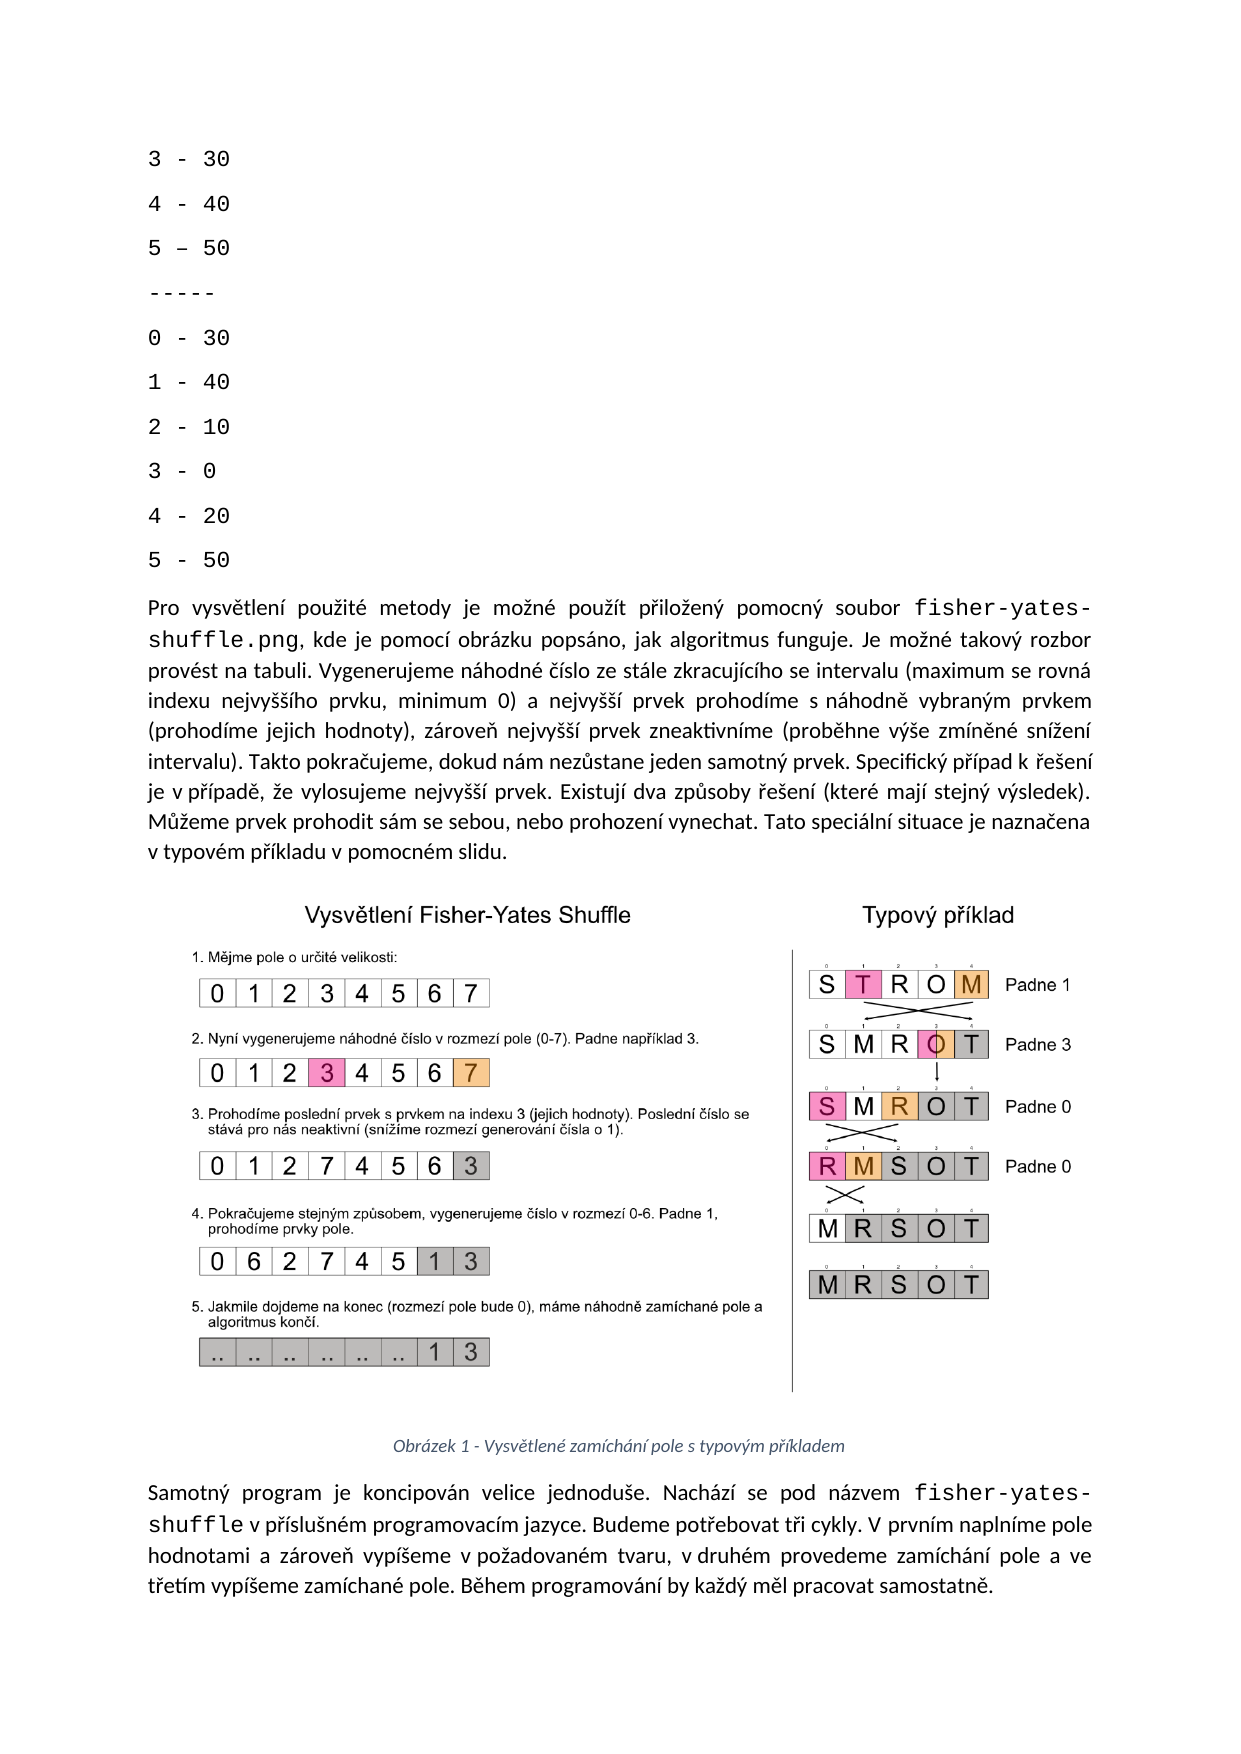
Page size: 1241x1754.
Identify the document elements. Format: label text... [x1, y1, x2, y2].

text 4 - 40 [148, 192, 1093, 218]
text 0 - 30 [148, 326, 1093, 352]
text 3 - 0 [148, 460, 1093, 486]
text 4 - 20 [148, 504, 1093, 530]
text 1 - 40 [148, 371, 1093, 396]
text ----- [148, 281, 1093, 307]
text 2 - 10 [148, 415, 1093, 441]
picture [147, 884, 1093, 1416]
text Pro vysvětlení použité metody je možné použít přiložený pomocný soubor fisher-yates-shuffle.png, kde je pomocí obrázku popsáno, jak algoritmus funguje. Je možné takový rozbor provést na tabuli. Vygenerujeme náhodné číslo ze stále zkracujícího se intervalu (maximum se rovná indexu nejvyššího prvku, minimum 0) a nejvyšší prvek prohodíme s náhodně vybraným prvkem (prohodíme jejich hodnoty), zároveň nejvyšší prvek zneaktivníme (proběhne výše zmíněné snížení intervalu). Takto pokračujeme, dokud nám nezůstane jeden samotný prvek. Specifický případ k řešení je v případě, že vylosujeme nejvyšší prvek. Existují dva způsoby řešení (které mají stejný výsledek). Můžeme prvek prohodit sám se sebou, nebo prohození vynechat. Tato speciální situace je naznačena v typovém příkladu v pomocném slidu. [148, 593, 1093, 865]
text 3 - 30 [148, 148, 1093, 173]
text 5 - 50 [148, 549, 1093, 575]
text Samotný program je koncipován velice jednoduše. Nachází se pod názvem fisher-yates-shuffle v příslušném programovacím jazyce. Budeme potřebovat tři cykly. V prvním naplníme pole hodnotami a zároveň vypíšeme v požadovaném tvaru, v druhém provedeme zamíchání pole a ve třetím vypíšeme zamíchané pole. Během programování by každý měl pracovat samostatně. [148, 1478, 1093, 1599]
text 5 – 50 [148, 237, 1093, 263]
